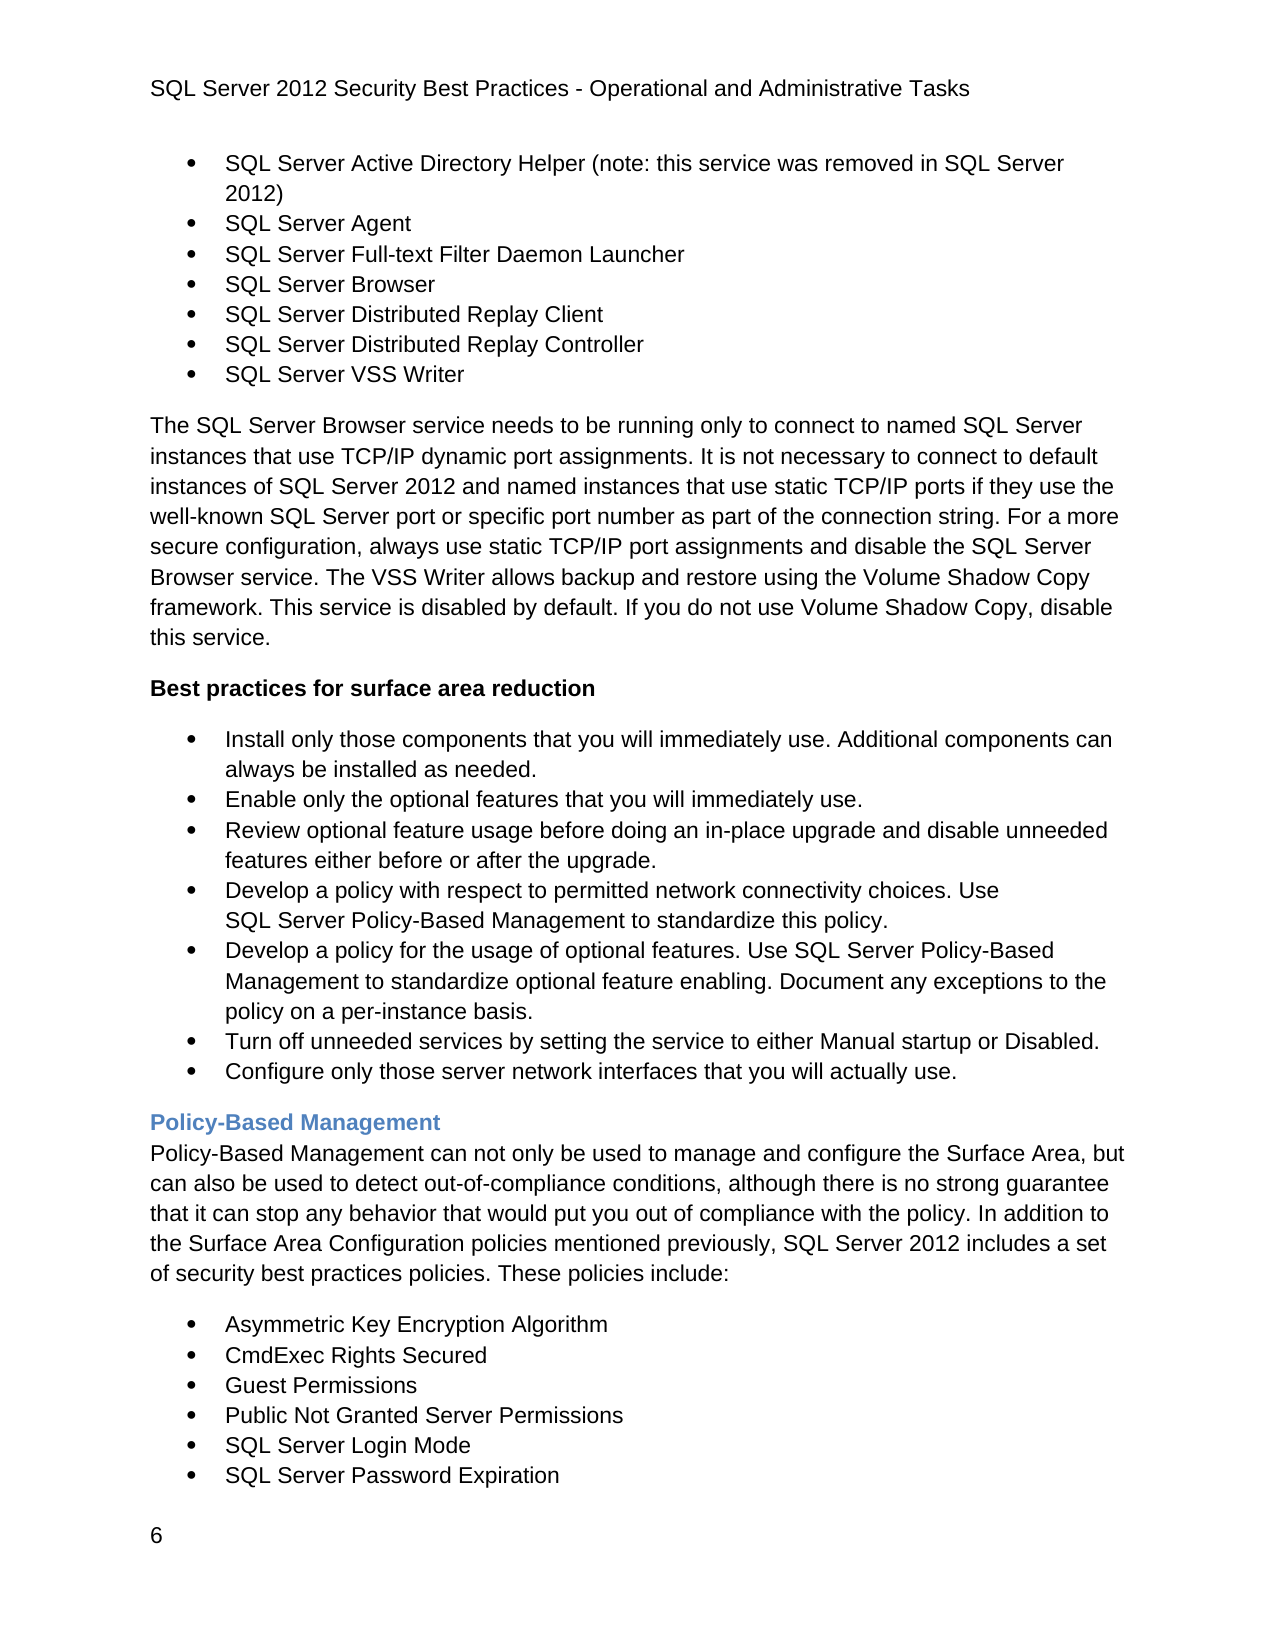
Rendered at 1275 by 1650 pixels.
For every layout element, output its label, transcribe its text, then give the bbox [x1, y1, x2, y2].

list Guest Permissions [187, 1372, 1125, 1398]
list SQL Server VSS Writer [187, 361, 1125, 388]
list SQL Server Browser [187, 271, 1125, 297]
text Policy-Based Management can not only be used to manage and configure the Surface Area, but can also be used to detect out-of-compliance conditions, although there is no strong guarantee that it can stop any behavior that would put you out of compliance with the policy. In addition to the Surface Area Configuration policies mentioned previously, SQL Server 2012 includes a set of security best practices policies. These policies include: [150, 1139, 1125, 1287]
list Enable only the optional features that you will immediately use. [187, 786, 1125, 813]
list Asymmetric Key Encryption Algorithm [187, 1311, 1125, 1338]
list Public Not Granted Server Permissions [187, 1402, 1125, 1428]
list SQL Server Full-text Filter Daemon Launcher [187, 241, 1125, 267]
list Configure only those server network interfaces that you will actually use. [187, 1058, 1125, 1085]
list Develop a policy with respect to permitted network connectivity choices. Use SQL Server Policy-Based Management to standardize this policy. [187, 877, 1125, 934]
list Develop a policy for the usage of optional features. Use SQL Server Policy-Based Management to standardize optional feature enabling. Document any exceptions to the policy on a per-instance basis. [187, 937, 1125, 1024]
list SQL Server Agent [187, 210, 1125, 237]
text Best practices for surface area reduction [150, 675, 1125, 701]
list SQL Server Active Directory Helper (note: this service was removed in SQL Server 2012) [187, 150, 1125, 207]
text The SQL Server Browser service needs to be running only to connect to named SQL Server instances that use TCP/IP dynamic port assignments. It is not necessary to connect to default instances of SQL Server 2012 and named instances that use static TCP/IP ports if they use the well-known SQL Server port or specific port number as part of the connection string. For a more secure configuration, always use static TCP/IP port assignments and disable the SQL Server Browser service. The VSS Writer allows backup and restore using the Volume Shadow Copy framework. This service is disabled by default. If you do not use Volume Shadow Copy, disable this service. [150, 412, 1125, 650]
subtitle Policy-Based Management [150, 1109, 1125, 1136]
list Review optional feature usage before doing an in-place upgrade and disable unneeded features either before or after the upgrade. [187, 817, 1125, 873]
list SQL Server Login Mode [187, 1432, 1125, 1459]
list Install only those components that you will immediately use. Additional components can always be installed as needed. [187, 726, 1125, 783]
list Turn off unneeded services by setting the service to either Manual startup or Disabled. [187, 1028, 1125, 1054]
list SQL Server Password Expiration [187, 1462, 1125, 1489]
list SQL Server Distributed Replay Controller [187, 331, 1125, 358]
list SQL Server Distributed Replay Client [187, 301, 1125, 327]
list CmdExec Rights Secured [187, 1342, 1125, 1368]
